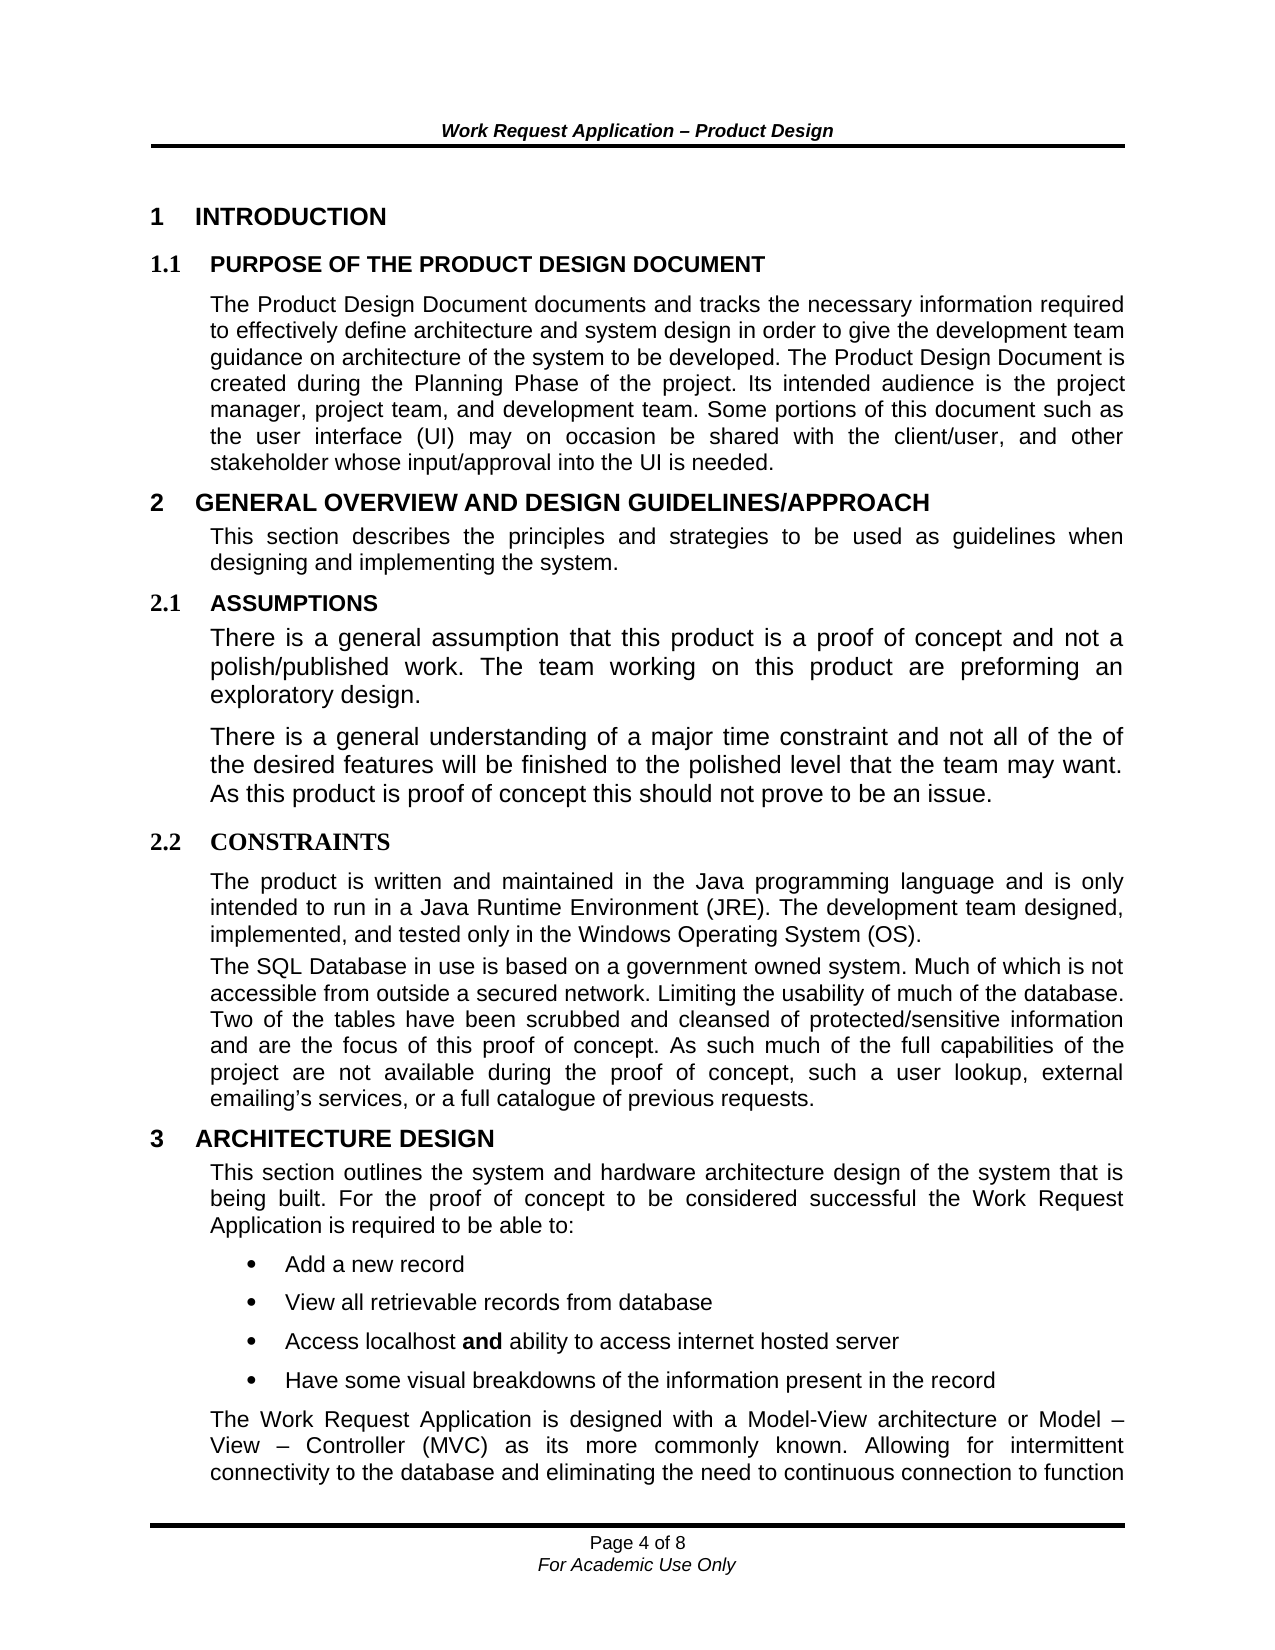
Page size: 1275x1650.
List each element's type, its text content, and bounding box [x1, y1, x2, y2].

list Access localhost and ability to access internet hosted server [247, 1328, 1125, 1354]
text The Product Design Specification Document documents and tracks the necessary information required to effectively define architecture and system design in order to give the development team guidance on architecture of the system to be developed. The Product Design Specification Document is created during the Planning Phase of the project. Its intended audience is the project manager, project team, and development team. Some portions of this document such as the user interface (UI) may on occasion be shared with the client/user, and other stakeholder whose input/approval into the UI is needed. [210, 291, 1125, 475]
subtitle Assumptions [150, 588, 1125, 617]
list View all retrievable records from database [247, 1289, 1125, 1316]
text This section outlines the system and hardware architecture design of the system that is being built. For the proof of concept to be considered successful the Work Request Application is required to be able to: [210, 1159, 1125, 1238]
list Add a new record [247, 1251, 1125, 1277]
text This section describes the principles and strategies to be used as guidelines when designing and implementing the system. [210, 523, 1125, 576]
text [210, 1406, 1125, 1485]
text There is a general understanding of a major time constraint and not all of the of the desired features will be finished to the polished level that the team may want. As this product is proof of concept this should not prove to be an issue. [210, 722, 1125, 808]
text The product is written and maintained in the Java programming language and is only intended to run in a Java Runtime Environment (JRE). The development team designed, implemented, and tested only in the Windows Operating System (OS). [210, 868, 1125, 947]
subtitle Architecture Design [150, 1124, 1125, 1153]
text The SQL Database in use is based on a government owned system. Much of which is not accessible from outside a secured network. Limiting the usability of much of the database. Two of the tables have been scrubbed and cleansed of protected/sensitive information and are the focus of this proof of concept. As such much of the full capabilities of the project are not available during the proof of concept, such a user lookup, external emailing’s services, or a full catalogue of previous requests. [210, 953, 1125, 1111]
subtitle Purpose of The Product Design Specification Document [150, 249, 1125, 278]
subtitle General Overview and Design Guidelines/Approach [150, 488, 1125, 517]
subtitle Constraints [150, 827, 1125, 856]
list Have some visual breakdowns of the information present in the record [247, 1367, 1125, 1393]
text There is a general assumption that this product is a proof of concept and not a polish/published work. The team working on this product are preforming an exploratory design. [210, 623, 1125, 709]
subtitle Introduction [150, 202, 1125, 231]
